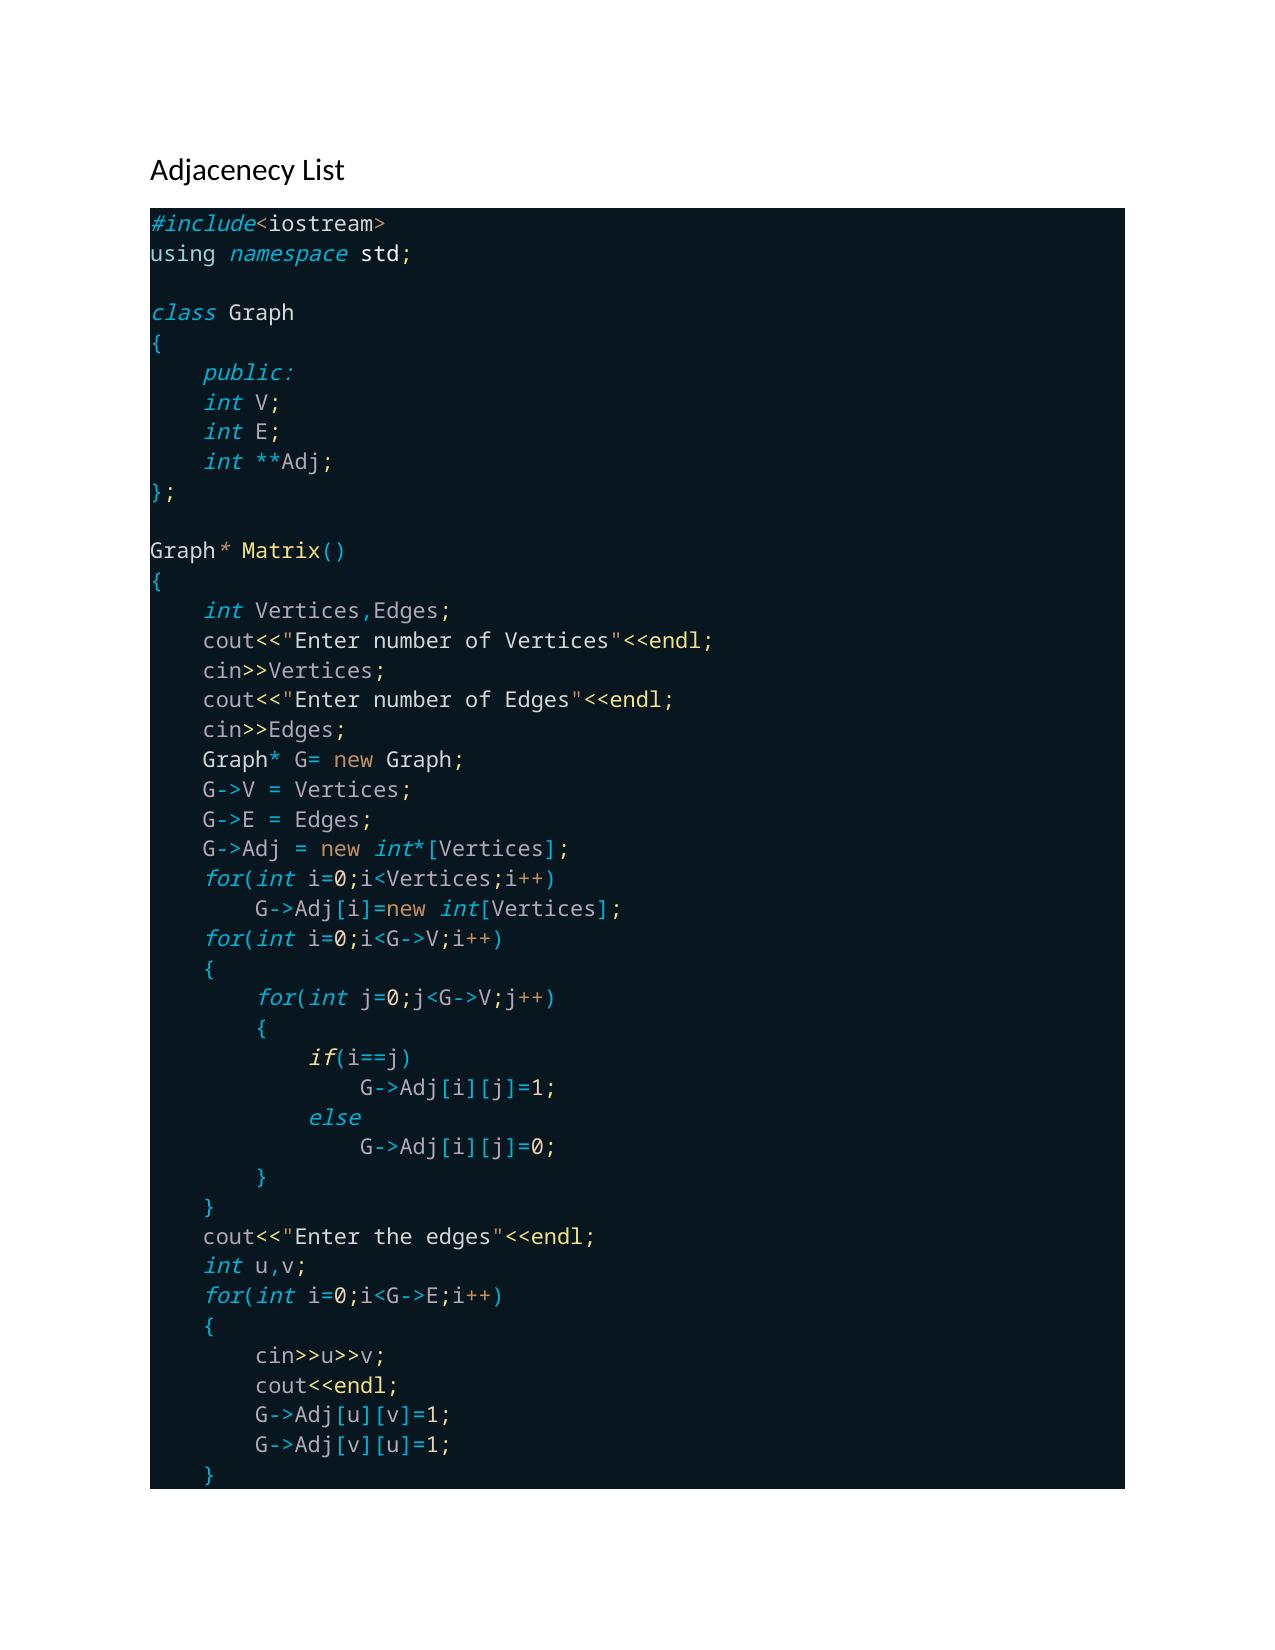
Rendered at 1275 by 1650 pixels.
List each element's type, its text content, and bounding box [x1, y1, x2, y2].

text G->Adj[i][j]=0; [150, 1131, 1125, 1161]
text G->V = Vertices; [150, 774, 1125, 804]
text { [150, 1310, 1125, 1340]
text int V; [150, 387, 1125, 416]
text } [150, 1459, 1125, 1489]
text cin>>Edges; [150, 714, 1125, 744]
text G->E = Edges; [150, 804, 1125, 833]
text G->Adj[u][v]=1; [150, 1399, 1125, 1429]
text cout<<endl; [150, 1370, 1125, 1399]
text if(i==j) [150, 1042, 1125, 1072]
text G->Adj[v][u]=1; [150, 1429, 1125, 1459]
text for(int j=0;j<G->V;j++) [150, 982, 1125, 1012]
text using namespace std; [150, 238, 1125, 267]
text }; [150, 476, 1125, 506]
text { [150, 327, 1125, 357]
text cin>>Vertices; [150, 655, 1125, 684]
text int **Adj; [150, 446, 1125, 476]
text public: [150, 357, 1125, 387]
text cin>>u>>v; [150, 1340, 1125, 1370]
text int E; [150, 416, 1125, 446]
text Graph* G= new Graph; [150, 744, 1125, 774]
text for(int i=0;i<G->V;i++) [150, 923, 1125, 953]
text cout<<"Enter number of Vertices"<<endl; [150, 625, 1125, 655]
text else [150, 1102, 1125, 1131]
text } [150, 1161, 1125, 1191]
text G->Adj[i]=new int[Vertices]; [150, 893, 1125, 923]
text #include<iostream> [150, 208, 1125, 238]
text cout<<"Enter number of Edges"<<endl; [150, 684, 1125, 714]
text G->Adj[i][j]=1; [150, 1072, 1125, 1102]
text Graph* Matrix() [150, 536, 1125, 565]
text { [150, 565, 1125, 595]
text } [150, 1191, 1125, 1221]
text G->Adj = new int*[Vertices]; [150, 833, 1125, 863]
text class Graph [150, 297, 1125, 327]
text Adjacenecy List [150, 150, 1125, 188]
text { [150, 953, 1125, 982]
text { [150, 1012, 1125, 1042]
text for(int i=0;i<G->E;i++) [150, 1280, 1125, 1310]
text int u,v; [150, 1251, 1125, 1280]
text int Vertices,Edges; [150, 595, 1125, 625]
text for(int i=0;i<Vertices;i++) [150, 863, 1125, 893]
text cout<<"Enter the edges"<<endl; [150, 1221, 1125, 1251]
